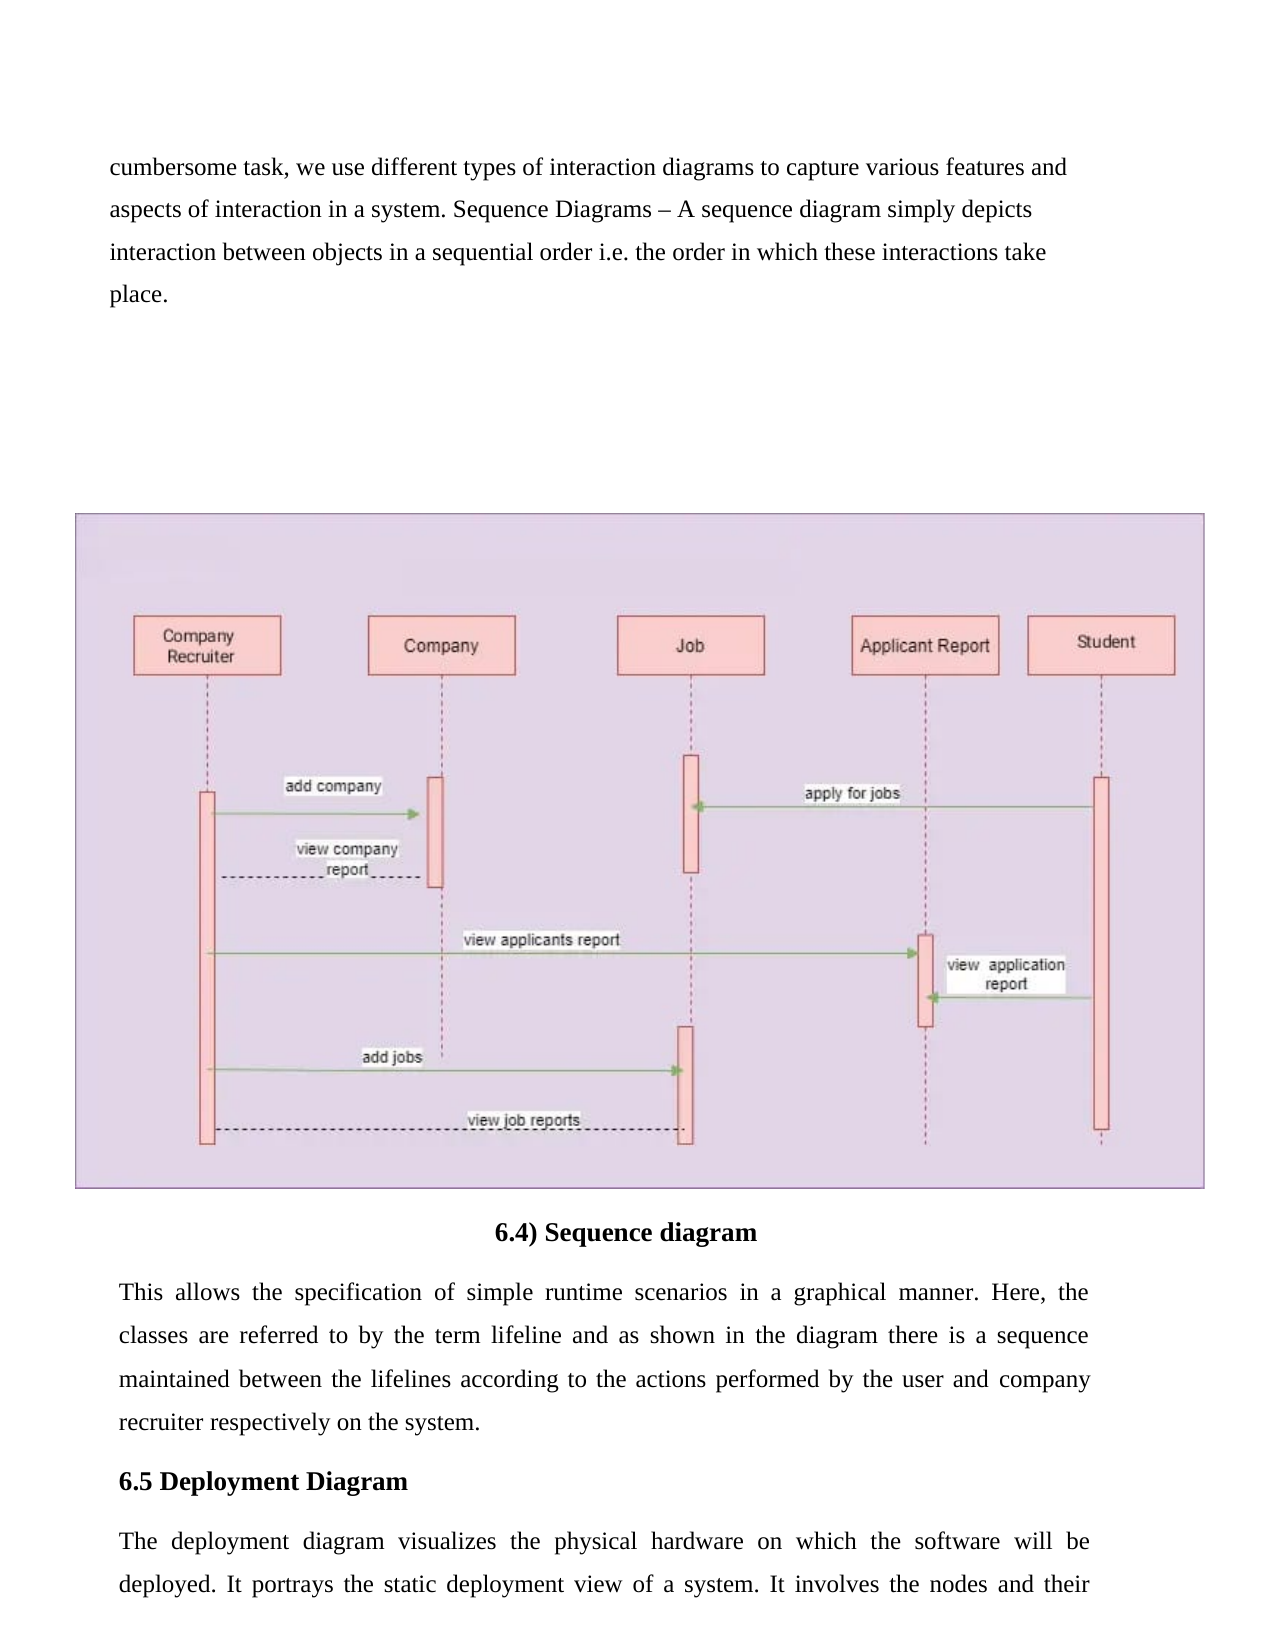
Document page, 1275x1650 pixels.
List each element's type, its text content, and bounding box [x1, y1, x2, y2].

text 6.5 Deployment Diagram [119, 1465, 1091, 1496]
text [119, 1526, 1091, 1598]
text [109, 152, 1091, 308]
text This allows the specification of simple runtime scenarios in a graphical manner. Here, the classes are referred to by the term lifeline and as shown in the diagram there is a sequence maintained between the lifelines according to the actions performed by the user and company recruiter respectively on the system. [119, 1277, 1091, 1436]
text 6.4) Sequence diagram [75, 1216, 1046, 1248]
picture [75, 513, 1205, 1189]
